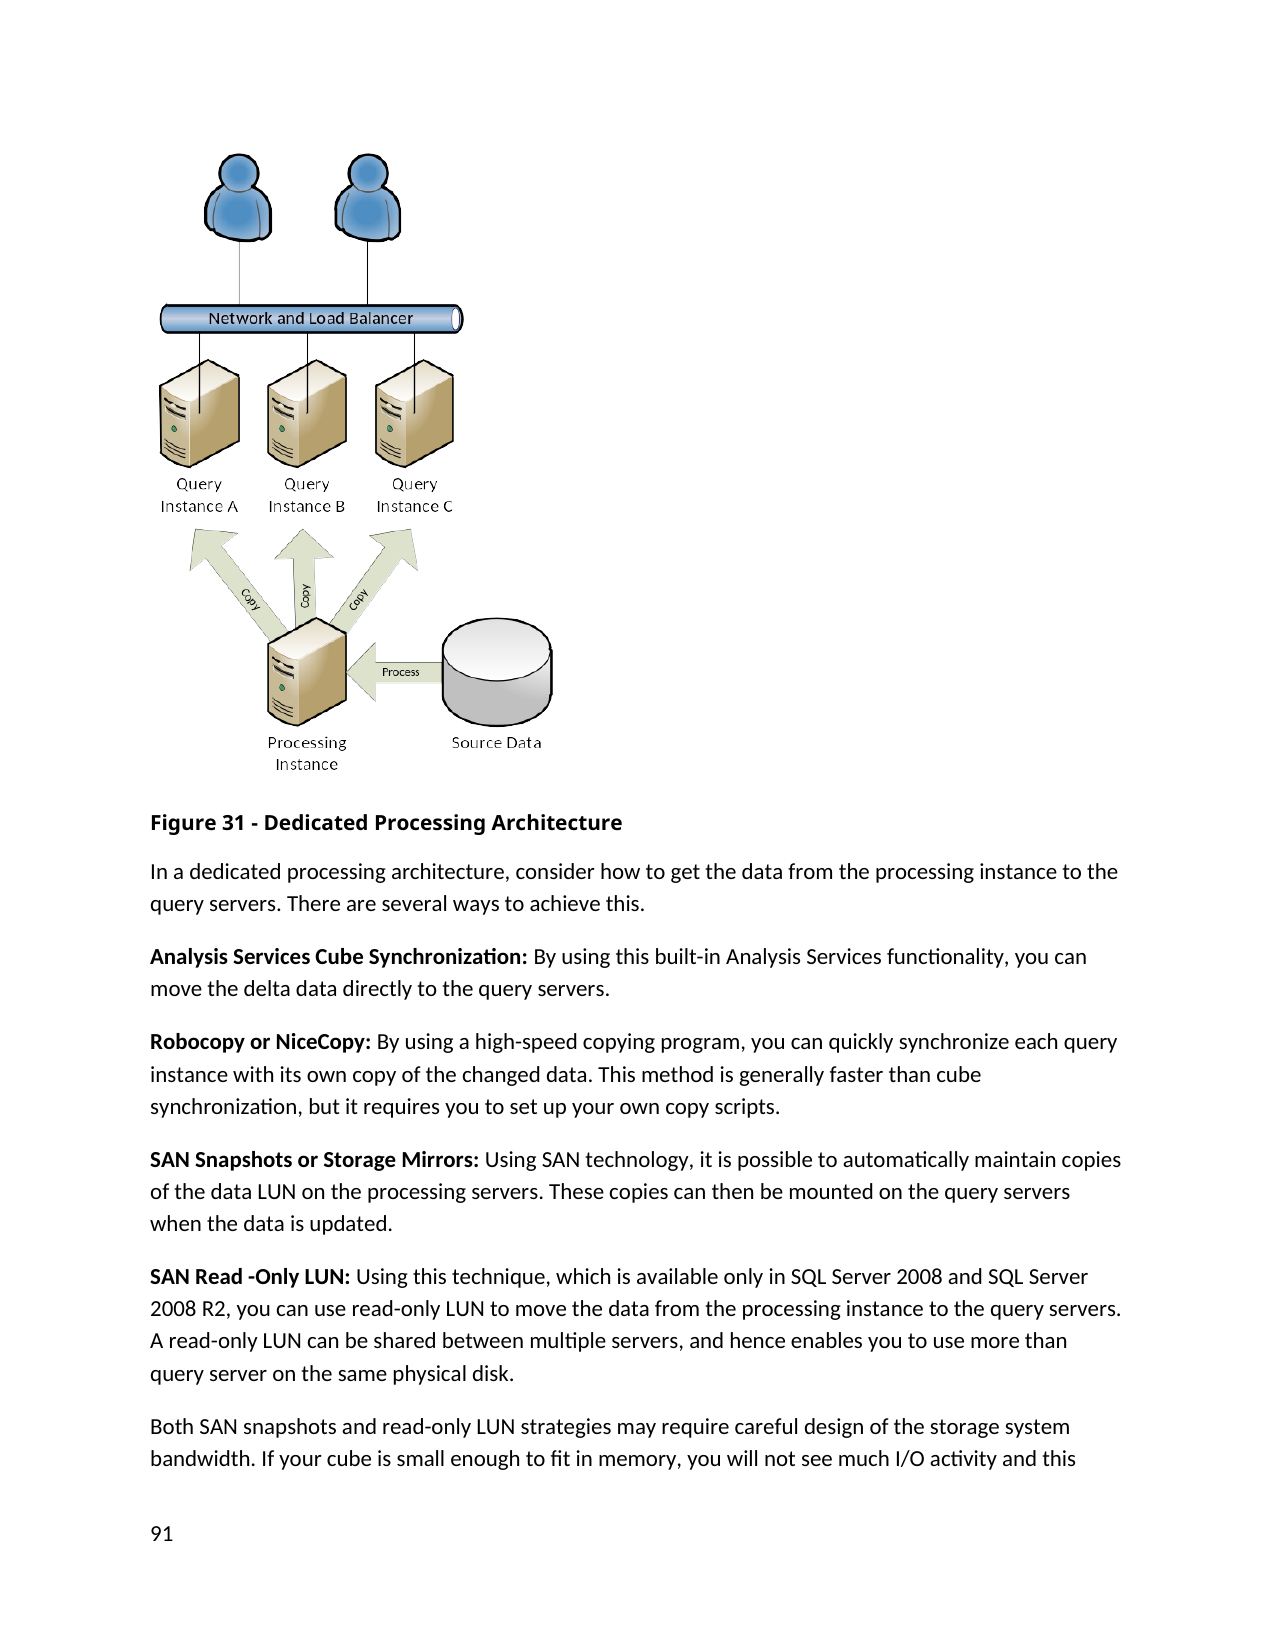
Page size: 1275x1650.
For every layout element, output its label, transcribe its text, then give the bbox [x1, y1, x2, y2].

text Analysis Services Cube Synchronization: By using this built-in Analysis Services functionality, you can move the delta data directly to the query servers. [150, 942, 1125, 1002]
text Figure 31 - Dedicated Processing Architecture [150, 808, 1125, 836]
text In a dedicated processing architecture, consider how to get the data from the processing instance to the query servers. There are several ways to achieve this. [150, 857, 1125, 917]
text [150, 1412, 1125, 1472]
text SAN Read -Only LUN: Using this technique, which is available only in SQL Server 2008 and SQL Server 2008 R2, you can use read-only LUN to move the data from the processing instance to the query servers. A read-only LUN can be shared between multiple servers, and hence enables you to use more than query server on the same physical disk. [150, 1262, 1125, 1387]
text SAN Snapshots or Storage Mirrors: Using SAN technology, it is possible to automatically maintain copies of the data LUN on the processing servers. These copies can then be mounted on the query servers when the data is updated. [150, 1145, 1125, 1237]
text Robocopy or NiceCopy: By using a high-speed copying program, you can quickly synchronize each query instance with its own copy of the changed data. This method is generally faster than cube synchronization, but it requires you to set up your own copy scripts. [150, 1027, 1125, 1120]
